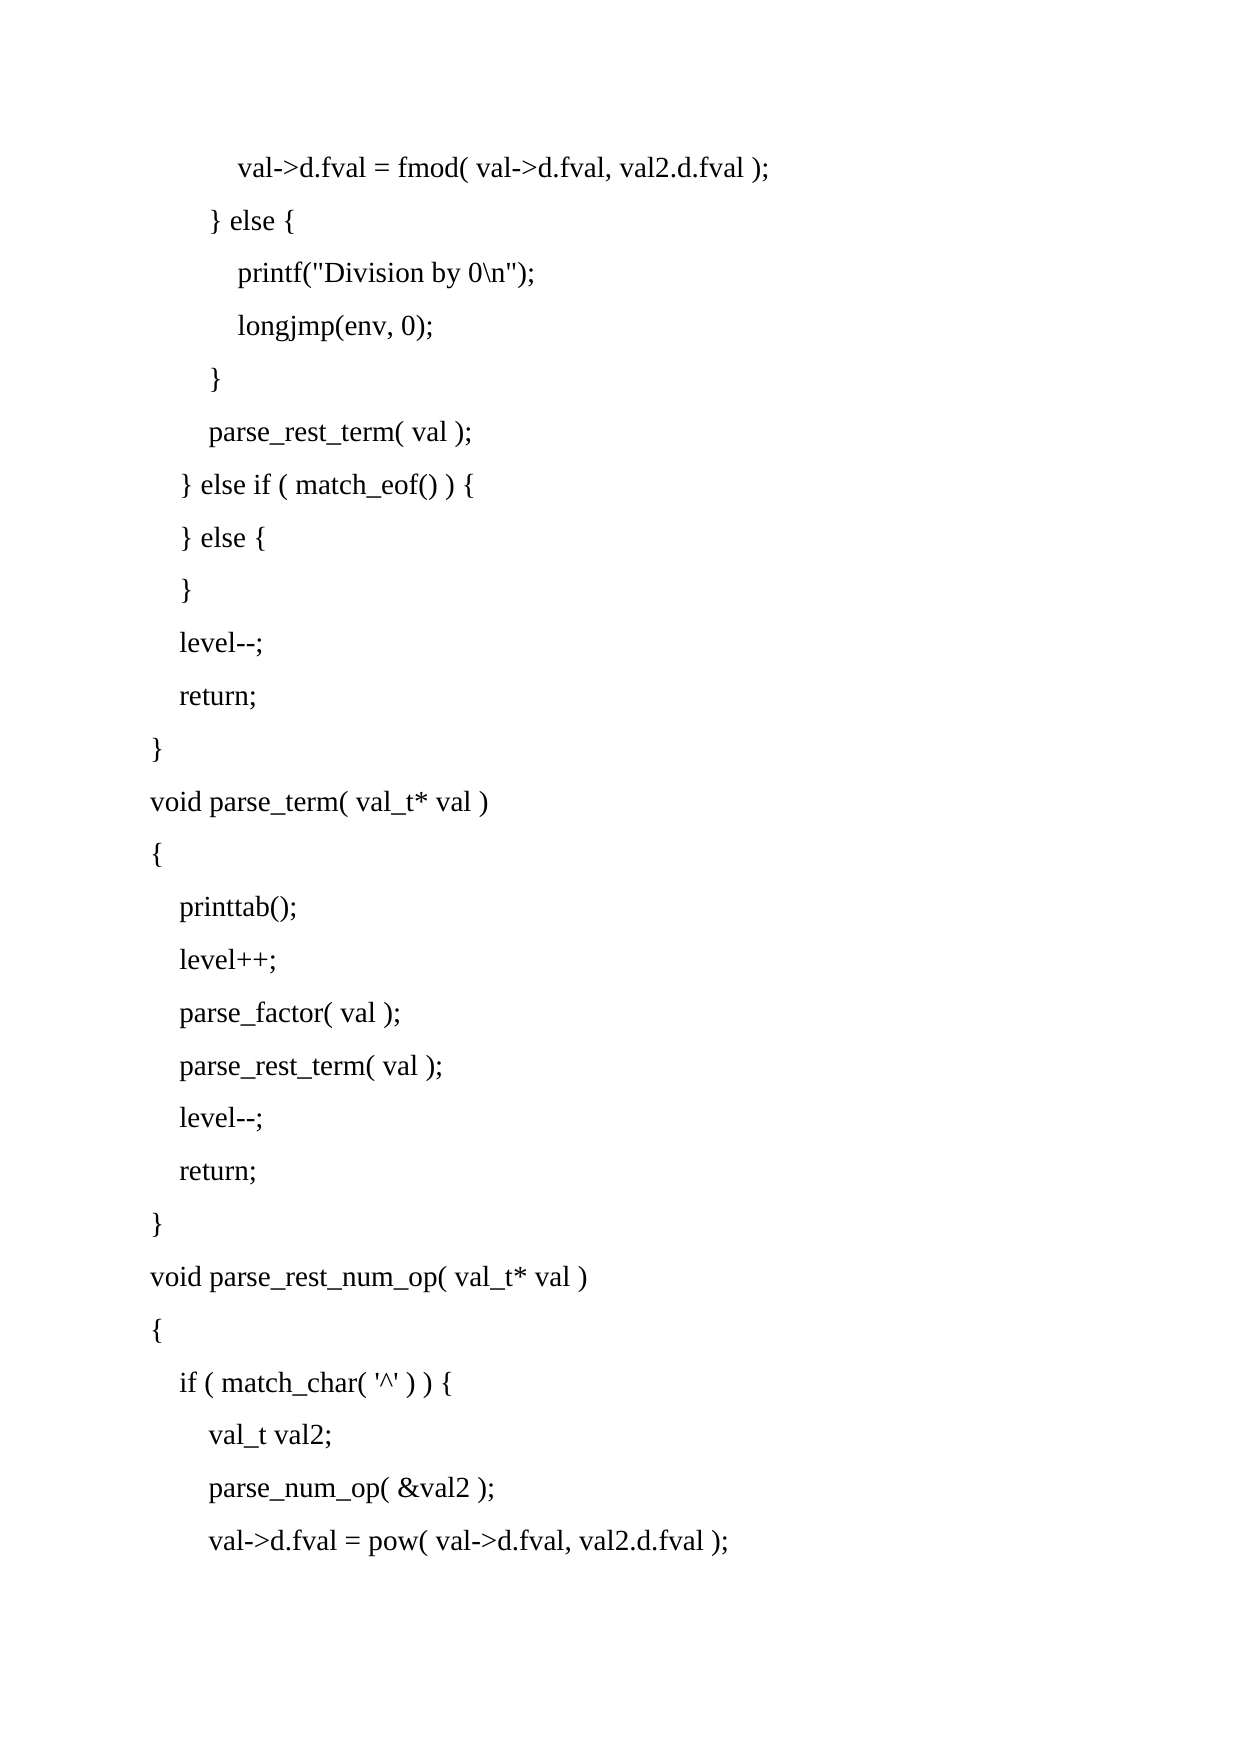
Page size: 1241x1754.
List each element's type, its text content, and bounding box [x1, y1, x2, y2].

text printtab(); [150, 889, 1090, 923]
text parse_rest_term( val ); [150, 414, 1090, 448]
text } [150, 572, 1090, 606]
text parse_num_op( &val2 ); [150, 1470, 1090, 1504]
text val->d.fval = fmod( val->d.fval, val2.d.fval ); [150, 150, 1090, 183]
text return; [150, 678, 1090, 712]
text printf("Division by 0\n"); [150, 256, 1090, 289]
text void parse_rest_num_op( val_t* val ) [150, 1259, 1090, 1293]
text } else { [150, 203, 1090, 236]
text parse_rest_term( val ); [150, 1048, 1090, 1081]
text parse_factor( val ); [150, 995, 1090, 1028]
text return; [150, 1153, 1090, 1187]
text val_t val2; [150, 1417, 1090, 1451]
text } [150, 1206, 1090, 1240]
text val->d.fval = pow( val->d.fval, val2.d.fval ); [150, 1523, 1090, 1557]
text } else { [150, 520, 1090, 553]
text longjmp(env, 0); [150, 308, 1090, 342]
text } [150, 361, 1090, 395]
text } [150, 731, 1090, 764]
text if ( match_char( '^' ) ) { [150, 1365, 1090, 1398]
text level++; [150, 942, 1090, 976]
text } else if ( match_eof() ) { [150, 467, 1090, 500]
text { [150, 1312, 1090, 1345]
text void parse_term( val_t* val ) [150, 784, 1090, 817]
text { [150, 837, 1090, 870]
text level--; [150, 1101, 1090, 1134]
text level--; [150, 625, 1090, 659]
